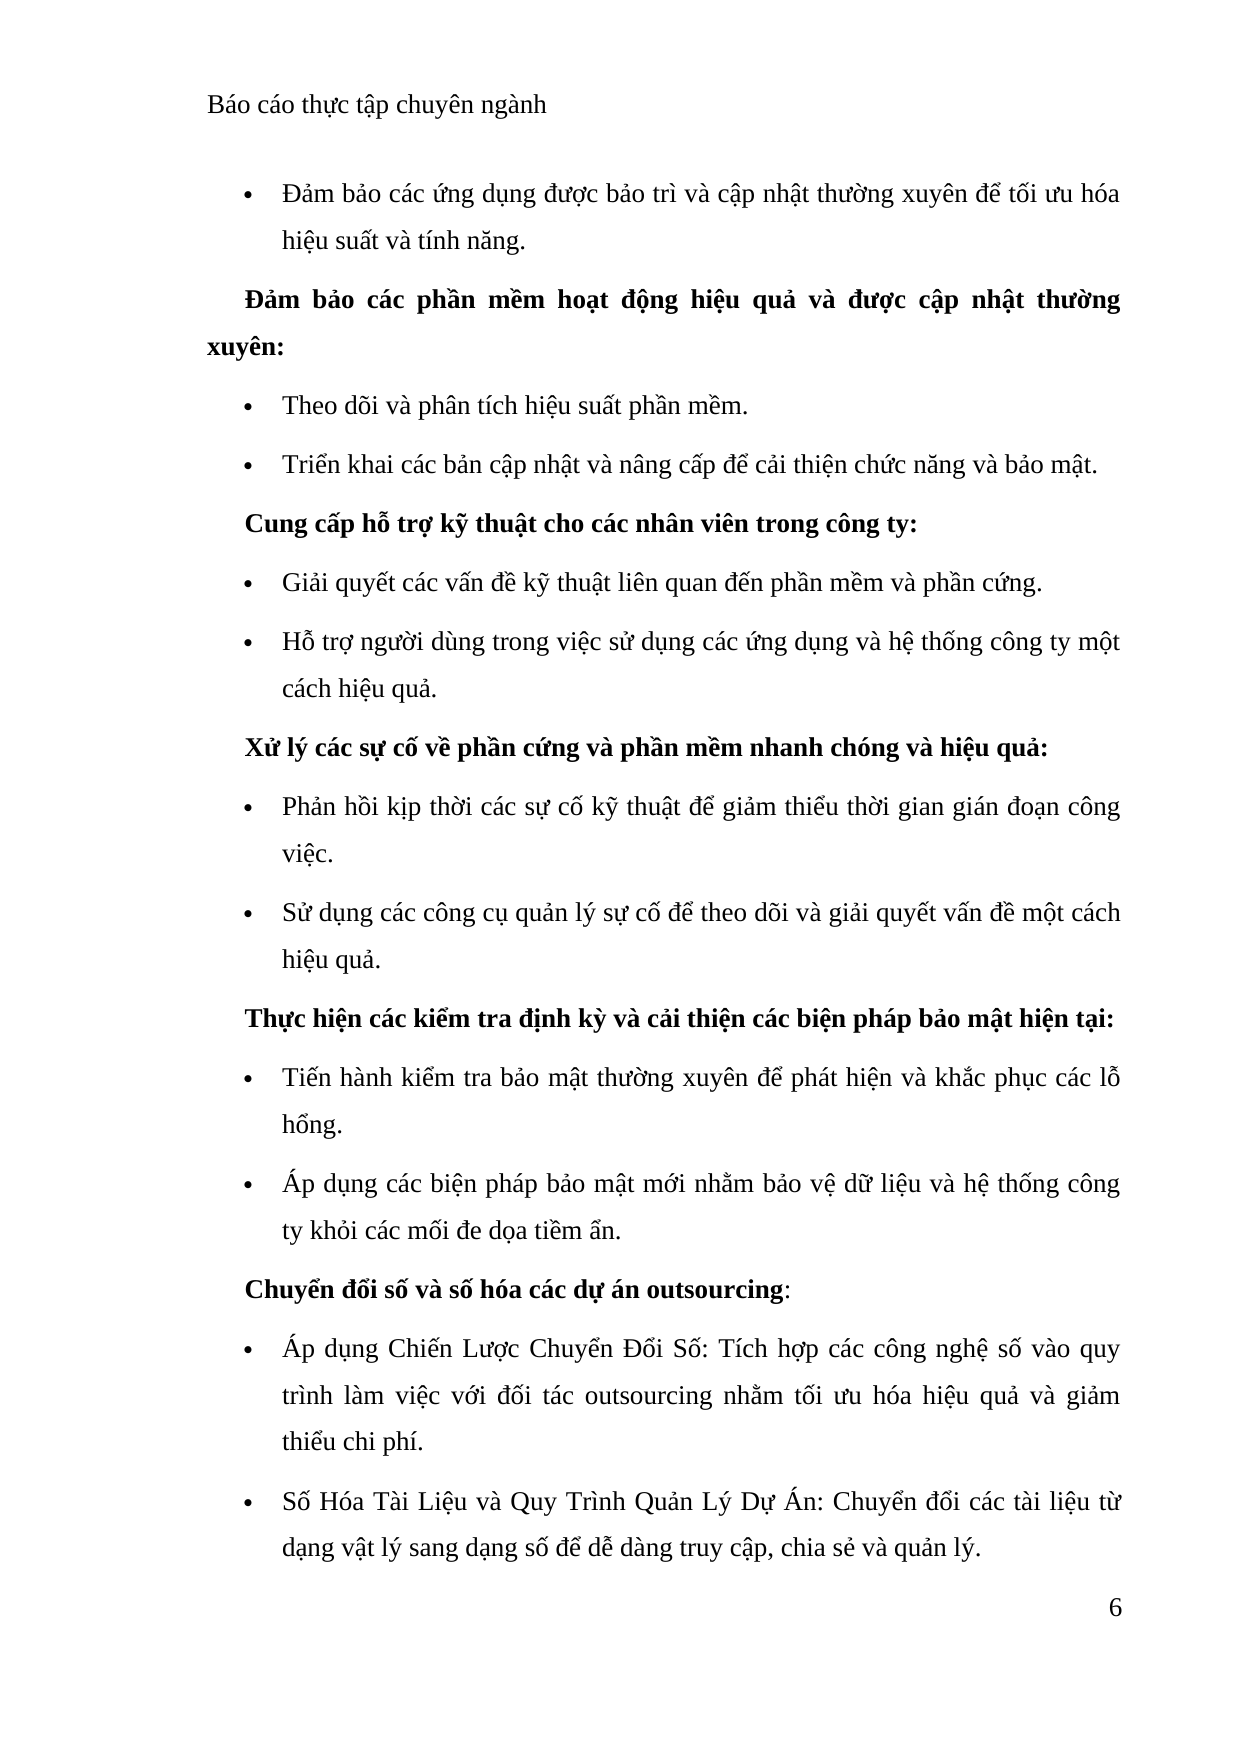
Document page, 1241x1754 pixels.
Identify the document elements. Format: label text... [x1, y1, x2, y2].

text Chuyển đổi số và số hóa các dự án outsourcing: [207, 1273, 1122, 1304]
text Thực hiện các kiểm tra định kỳ và cải thiện các biện pháp bảo mật hiện tại: [207, 1002, 1122, 1033]
list Phản hồi kịp thời các sự cố kỹ thuật để giảm thiểu thời gian gián đoạn công việc. [244, 791, 1122, 868]
list Hỗ trợ người dùng trong việc sử dụng các ứng dụng và hệ thống công ty một cách hiệu quả. [244, 626, 1122, 703]
list Sử dụng các công cụ quản lý sự cố để theo dõi và giải quyết vấn đề một cách hiệu quả. [244, 896, 1122, 974]
list Áp dụng Chiến Lược Chuyển Đổi Số: Tích hợp các công nghệ số vào quy trình làm việc với đối tác outsourcing nhằm tối ưu hóa hiệu quả và giảm thiểu chi phí. [244, 1332, 1122, 1457]
text Đảm bảo các phần mềm hoạt động hiệu quả và được cập nhật thường xuyên: [207, 283, 1122, 361]
text Cung cấp hỗ trợ kỹ thuật cho các nhân viên trong công ty: [207, 507, 1122, 538]
list Tiến hành kiểm tra bảo mật thường xuyên để phát hiện và khắc phục các lỗ hổng. [244, 1061, 1122, 1139]
list Giải quyết các vấn đề kỹ thuật liên quan đến phần mềm và phần cứng. [244, 566, 1122, 597]
list Triển khai các bản cập nhật và nâng cấp để cải thiện chức năng và bảo mật. [244, 448, 1122, 479]
list Số Hóa Tài Liệu và Quy Trình Quản Lý Dự Án: Chuyển đổi các tài liệu từ dạng vật lý sang dạng số để dễ dàng truy cập, chia sẻ và quản lý. [244, 1485, 1122, 1562]
list Theo dõi và phân tích hiệu suất phần mềm. [244, 389, 1122, 420]
list Áp dụng các biện pháp bảo mật mới nhằm bảo vệ dữ liệu và hệ thống công ty khỏi các mối đe dọa tiềm ẩn. [244, 1167, 1122, 1245]
text Xử lý các sự cố về phần cứng và phần mềm nhanh chóng và hiệu quả: [207, 731, 1122, 762]
list Đảm bảo các ứng dụng được bảo trì và cập nhật thường xuyên để tối ưu hóa hiệu suất và tính năng. [244, 177, 1122, 255]
